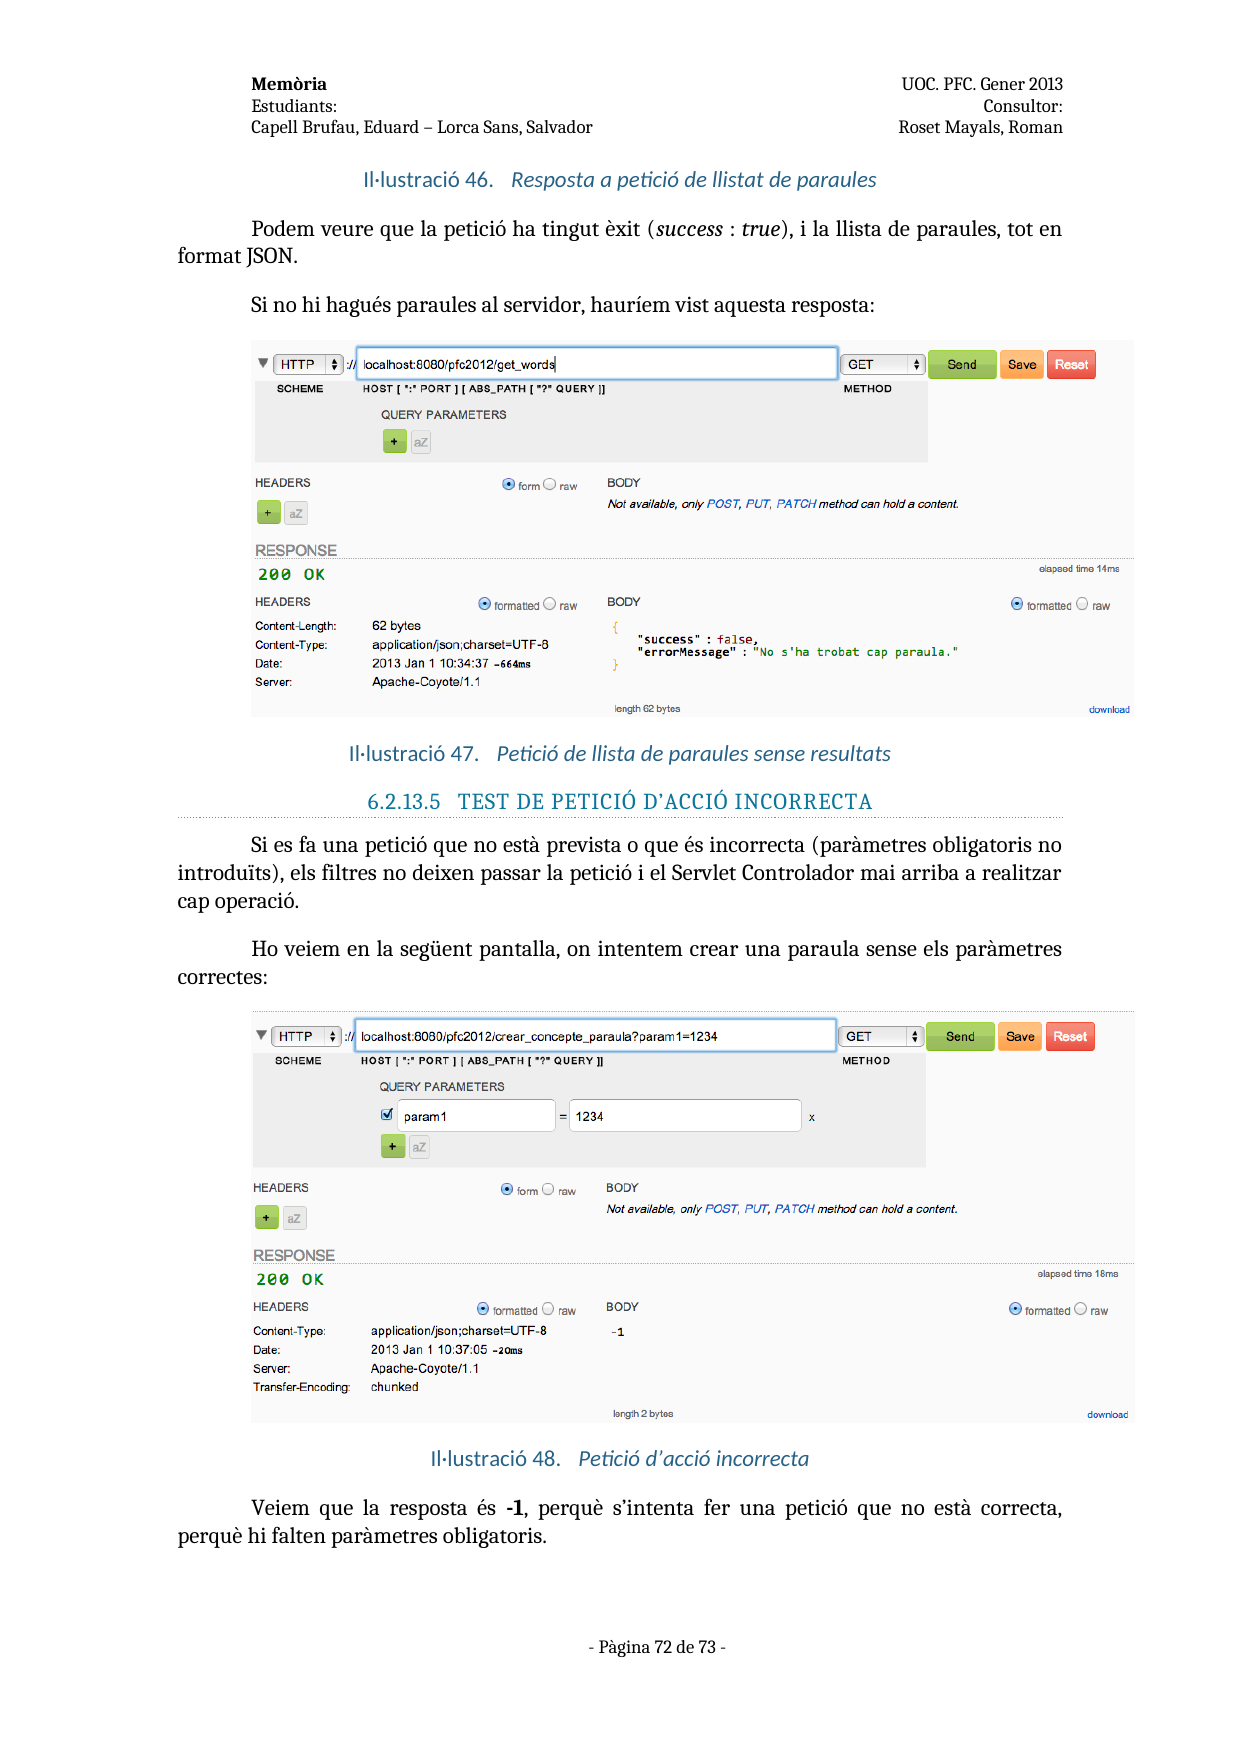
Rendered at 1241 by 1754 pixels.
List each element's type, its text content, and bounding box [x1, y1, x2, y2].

text Si no hi hagués paraules al servidor, hauríem vist aquesta resposta: [177, 292, 1063, 318]
text Si es fa una petició que no està prevista o que és incorrecta (paràmetres obligatoris no introduïts), els filtres no deixen passar la petició i el Servlet Controlador mai arriba a realitzar cap operació. [177, 832, 1063, 914]
subtitle Test de petició d’acció incorrecta [177, 789, 1063, 818]
picture [251, 1011, 1135, 1423]
text Petició d’acció incorrecta [177, 1444, 1063, 1473]
text Ho veiem en la següent pantalla, on intentem crear una paraula sense els paràmetres correctes: [177, 936, 1063, 990]
text Podem veure que la petició ha tingut èxit (success : true), i la llista de paraules, tot en format JSON. [177, 216, 1063, 269]
picture [251, 340, 1134, 717]
text Veiem que la resposta és -1, perquè s’intenta fer una petició que no està correcta, perquè hi falten paràmetres obligatoris. [177, 1495, 1063, 1549]
text Petició de llista de paraules sense resultats [177, 739, 1063, 767]
text Resposta a petició de llistat de paraules [177, 165, 1063, 193]
